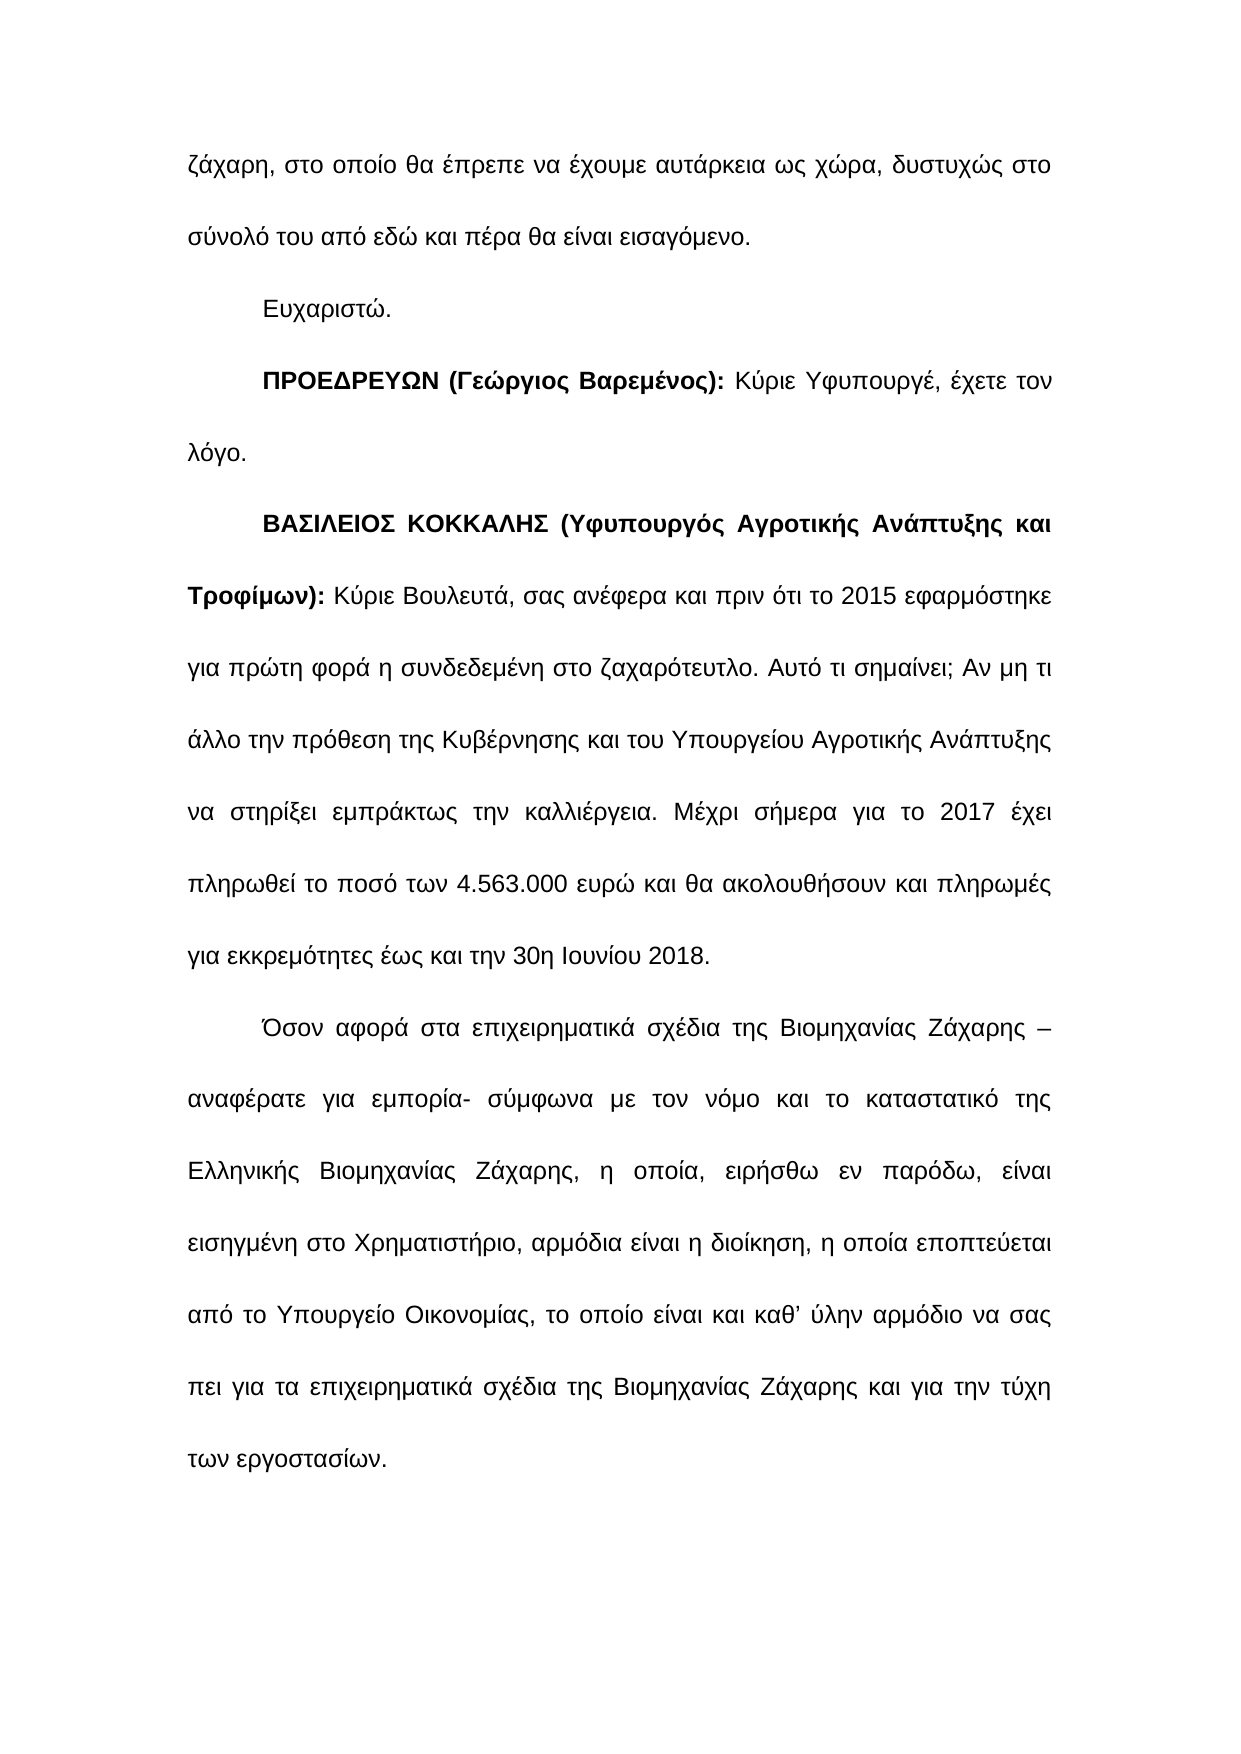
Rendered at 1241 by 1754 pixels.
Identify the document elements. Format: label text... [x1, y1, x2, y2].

text ΠΡΟΕΔΡΕΥΩΝ (Γεώργιος Βαρεμένος): Κύριε Υφυπουργέ, έχετε τον λόγο. [187, 366, 1053, 466]
text Ευχαριστώ. [187, 294, 1053, 322]
text Όσον αφορά στα επιχειρηματικά σχέδια της Βιομηχανίας Ζάχαρης –αναφέρατε για εμπορία- σύμφωνα με τον νόμο και το καταστατικό της Ελληνικής Βιομηχανίας Ζάχαρης, η οποία, ειρήσθω εν παρόδω, είναι εισηγμένη στο Χρηματιστήριο, αρμόδια είναι η διοίκηση, η οποία εποπτεύεται από το Υπουργείο Οικονομίας, το οποίο είναι και καθ’ ύλην αρμόδιο να σας πει για τα επιχειρηματικά σχέδια της Βιομηχανίας Ζάχαρης και για την τύχη των εργοστασίων. [187, 1012, 1053, 1472]
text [187, 150, 1053, 251]
text ΒΑΣΙΛΕΙΟΣ ΚΟΚΚΑΛΗΣ (Υφυπουργός Αγροτικής Ανάπτυξης και Τροφίμων): Κύριε Βουλευτά, σας ανέφερα και πριν ότι το 2015 εφαρμόστηκε για πρώτη φορά η συνδεδεμένη στο ζαχαρότευτλο. Αυτό τι σημαίνει; Αν μη τι άλλο την πρόθεση της Κυβέρνησης και του Υπουργείου Αγροτικής Ανάπτυξης να στηρίξει εμπράκτως την καλλιέργεια. Μέχρι σήμερα για το 2017 έχει πληρωθεί το ποσό των 4.563.000 ευρώ και θα ακολουθήσουν και πληρωμές για εκκρεμότητες έως και την 30η Ιουνίου 2018. [187, 509, 1053, 969]
